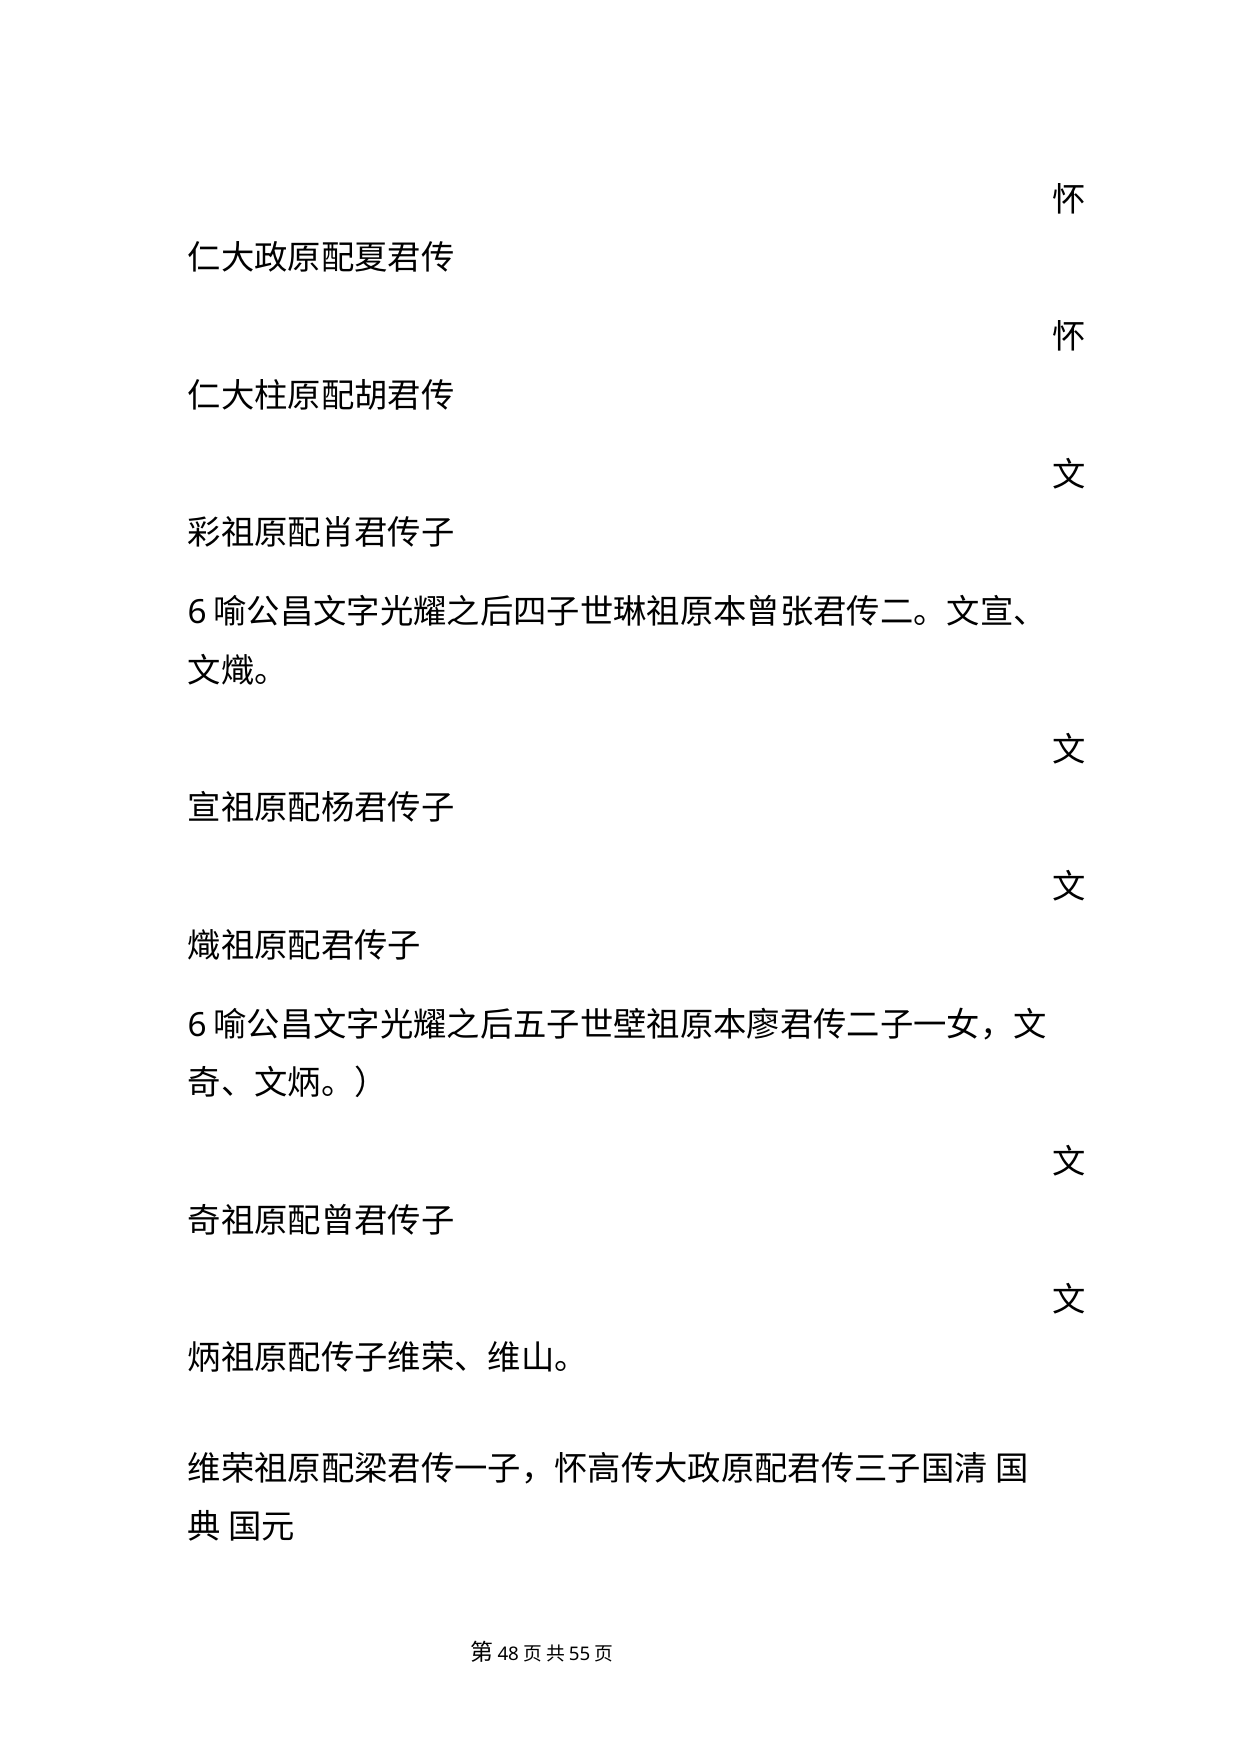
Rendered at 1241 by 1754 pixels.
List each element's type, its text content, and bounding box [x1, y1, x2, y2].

text 怀仁大柱原配胡君传 [187, 302, 1053, 419]
text 文彩祖原配肖君传子 [187, 439, 1053, 556]
text 文炳祖原配传子维荣、维山。 [187, 1264, 1053, 1381]
text 文宣祖原配杨君传子 [187, 714, 1053, 831]
text 6喻公昌文字光耀之后五子世壁祖原本廖君传二子一女，文奇、文炳。） [187, 989, 1053, 1106]
text 怀仁大政原配夏君传 [187, 164, 1053, 281]
text 文熾祖原配君传子 [187, 852, 1053, 969]
text 维荣祖原配梁君传一子，怀高传大政原配君传三子国清 国典 国元 [187, 1402, 1053, 1550]
text 6喻公昌文字光耀之后四子世琳祖原本曾张君传二。文宣、文熾。 [187, 577, 1053, 694]
text 文奇祖原配曾君传子 [187, 1127, 1053, 1244]
